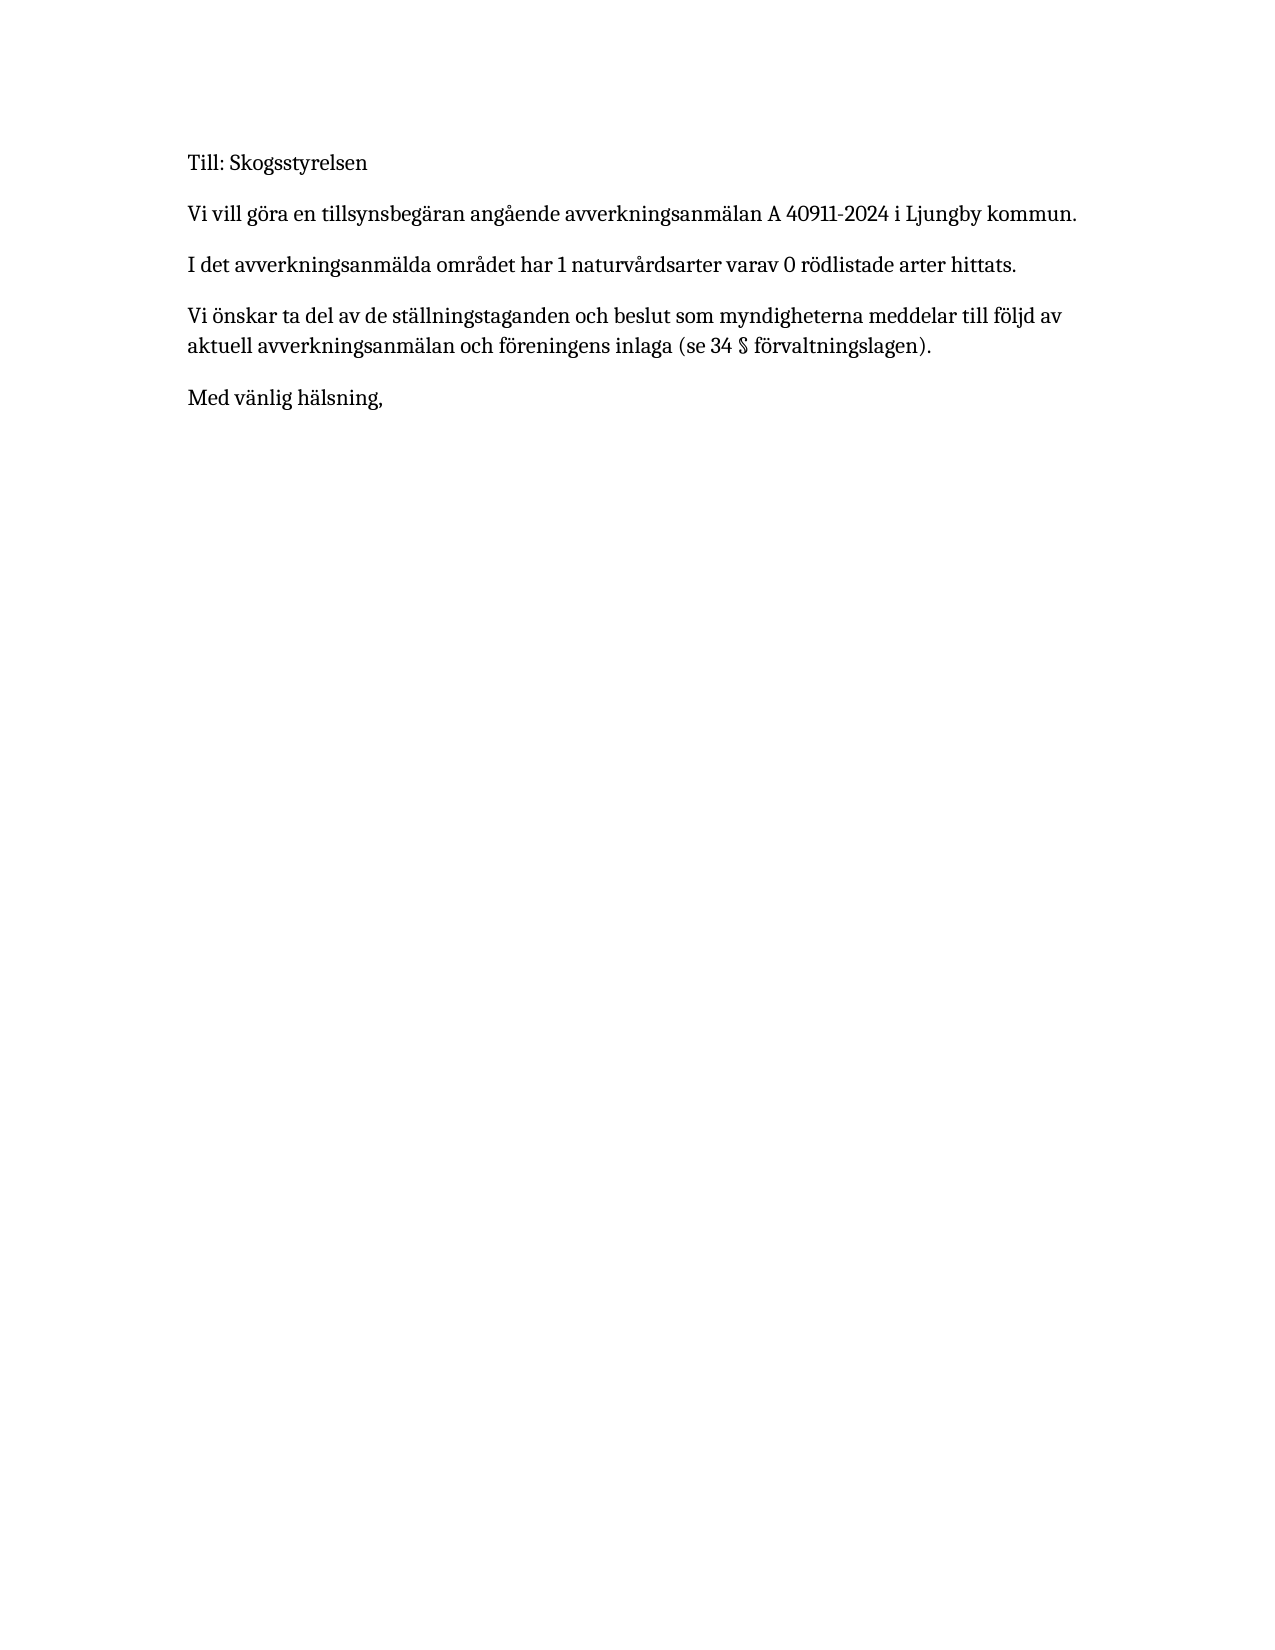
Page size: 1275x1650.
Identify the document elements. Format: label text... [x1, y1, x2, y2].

text Med vänlig hälsning, [187, 384, 1087, 441]
text Vi önskar ta del av de ställningstaganden och beslut som myndigheterna meddelar till följd av aktuell avverkningsanmälan och föreningens inlaga (se 34 § förvaltningslagen). [187, 303, 1087, 360]
text I det avverkningsanmälda området har 1 naturvårdsarter varav 0 rödlistade arter hittats. [187, 252, 1087, 278]
text Till: Skogsstyrelsen [187, 150, 1087, 176]
text Vi vill göra en tillsynsbegäran angående avverkningsanmälan A 40911-2024 i Ljungby kommun. [187, 201, 1087, 227]
